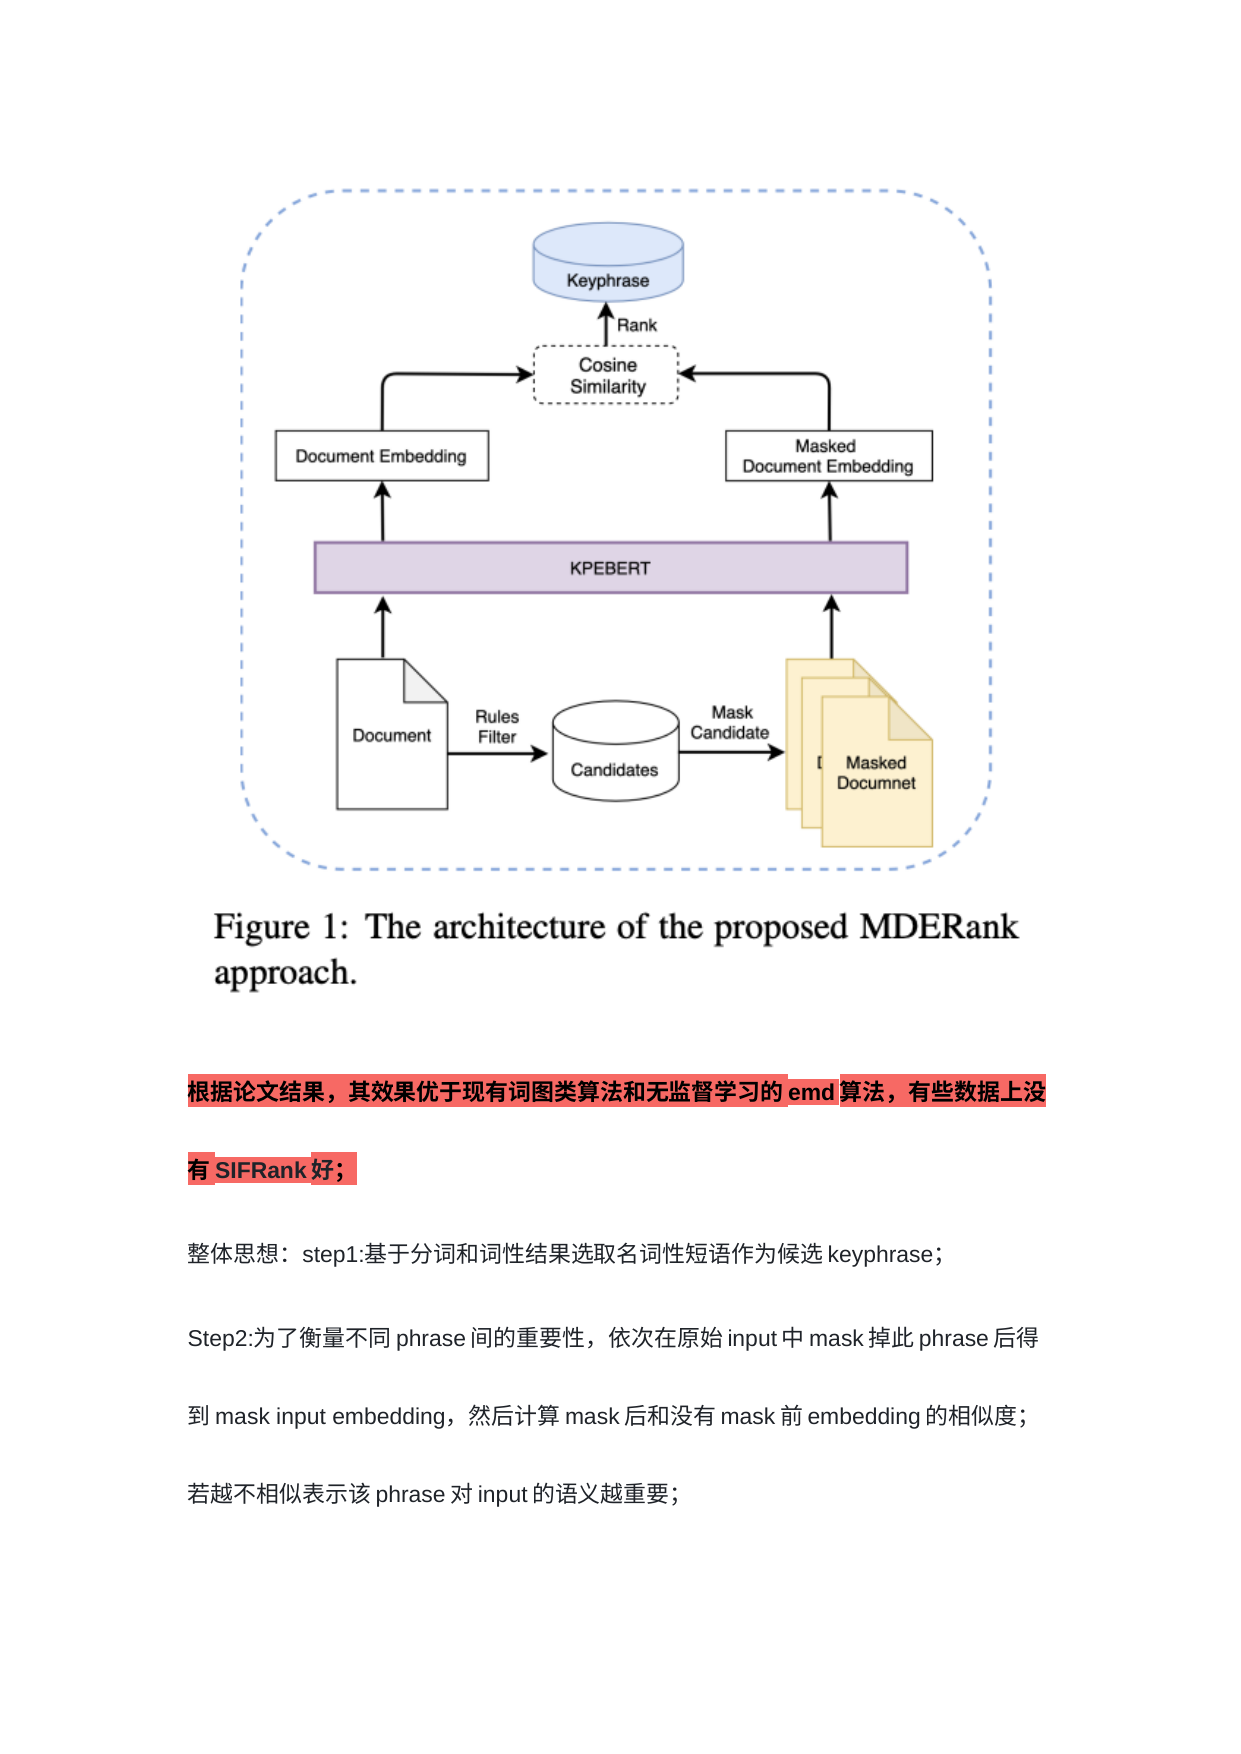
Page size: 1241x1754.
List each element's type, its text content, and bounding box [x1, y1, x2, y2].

picture [188, 162, 1052, 1022]
text 整体思想：step1:基于分词和词性结果选取名词性短语作为候选keyphrase； [187, 1220, 1053, 1285]
text 根据论文结果，其效果优于现有词图类算法和无监督学习的emd算法，有些数据上没有SIFRank好； [187, 1058, 1053, 1201]
text Step2:为了衡量不同phrase间的重要性，依次在原始input中mask掉此phrase后得到mask input embedding，然后计算mask后和没有mask前embedding的相似度；若越不相似表示该phrase对input的语义越重要； [187, 1304, 1053, 1525]
